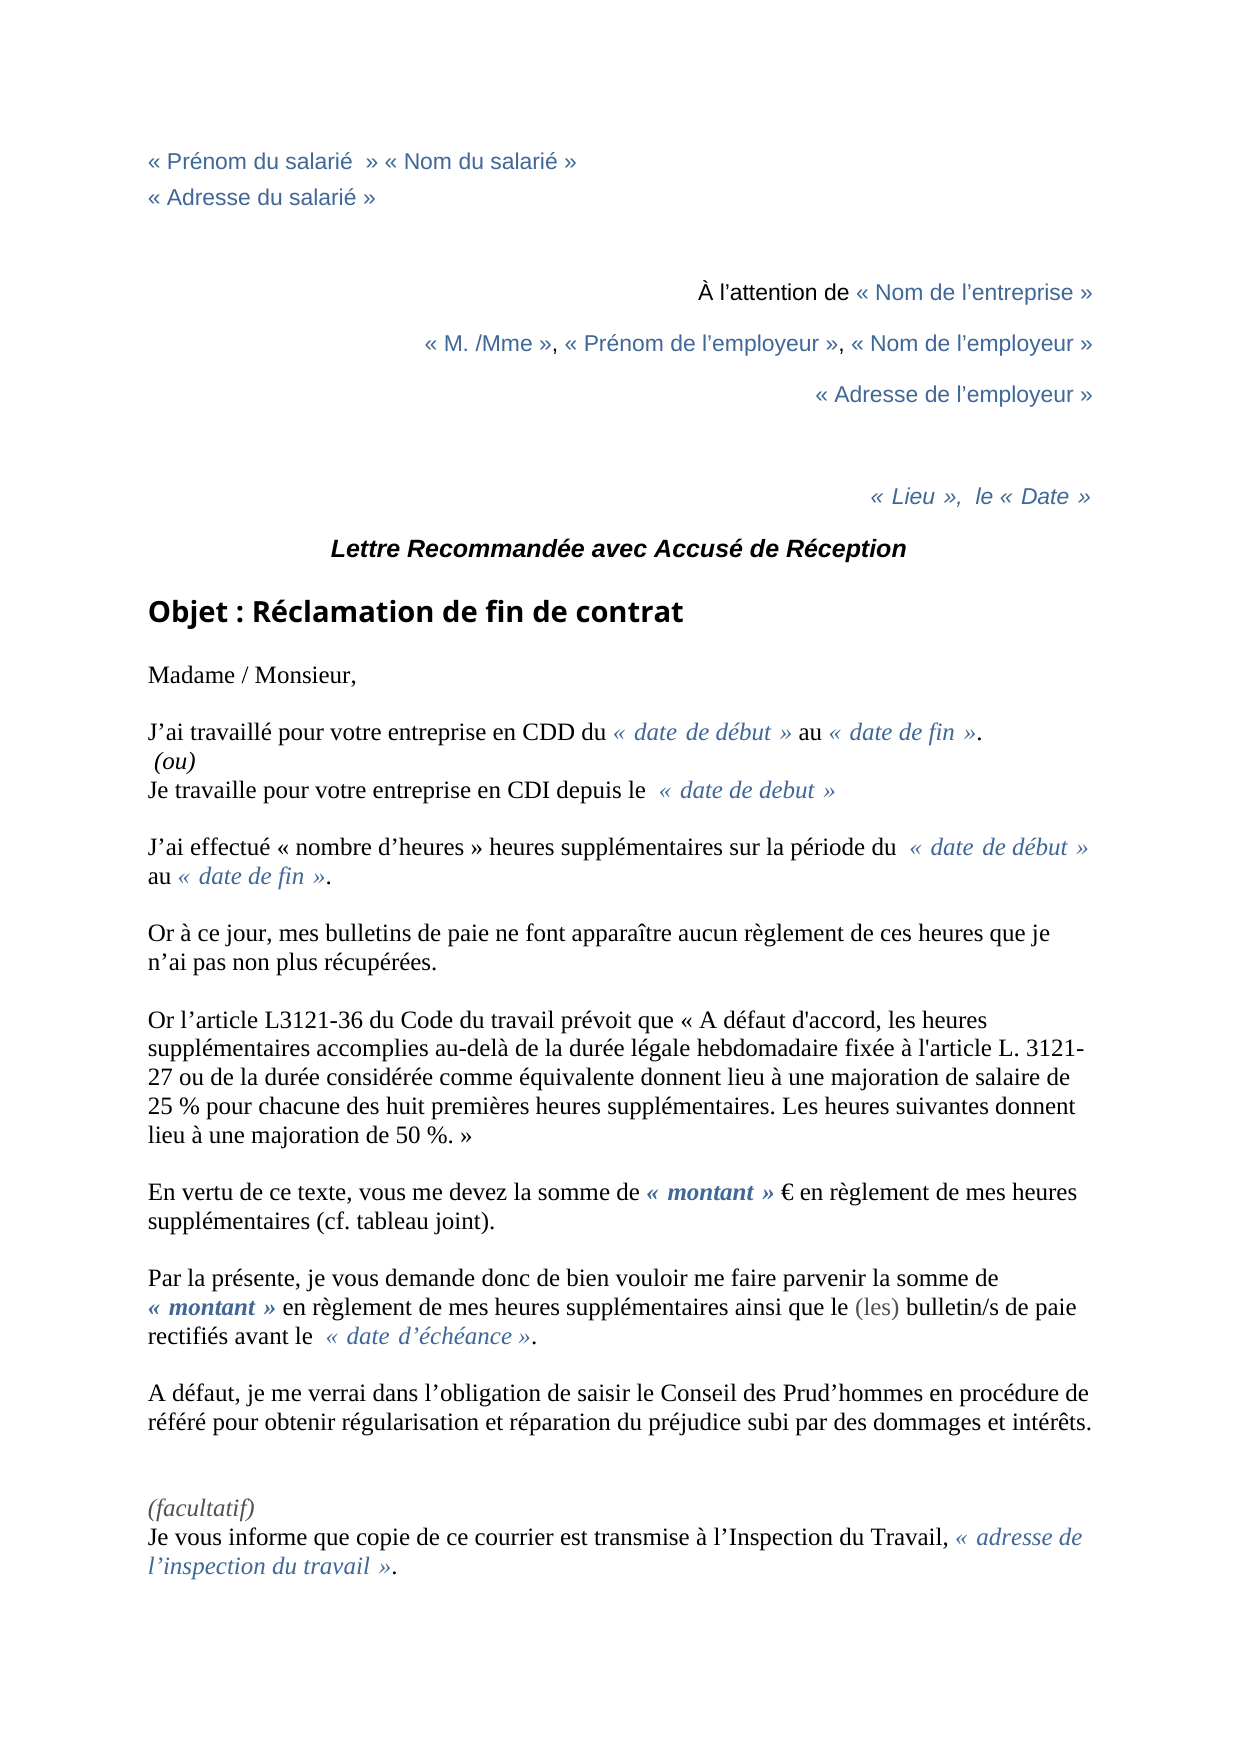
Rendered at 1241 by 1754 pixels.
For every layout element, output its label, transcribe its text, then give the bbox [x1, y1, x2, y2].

text « M. /Mme », « Prénom de l’employeur », « Nom de l’employeur » [148, 330, 1093, 356]
text « Adresse de l’employeur » [148, 381, 1093, 407]
text Or l’article L3121-36 du Code du travail prévoit que « A défaut d'accord, les heures supplémentaires accomplies au-delà de la durée légale hebdomadaire fixée à l'article L. 3121-27 ou de la durée considérée comme équivalente donnent lieu à une majoration de salaire de 25 % pour chacune des huit premières heures supplémentaires. Les heures suivantes donnent lieu à une majoration de 50 %. » [148, 1005, 1093, 1148]
text En vertu de ce texte, vous me devez la somme de « montant » € en règlement de mes heures supplémentaires (cf. tableau joint). [148, 1177, 1093, 1235]
text Je travaille pour votre entreprise en CDI depuis le « date de debut » [148, 775, 1093, 803]
text « Adresse du salarié » [148, 184, 1093, 211]
text Or à ce jour, mes bulletins de paie ne font apparaître aucun règlement de ces heures que je n’ai pas non plus récupérées. [148, 918, 1093, 976]
text Objet : Réclamation de fin de contrat [148, 591, 1093, 631]
text « Prénom du salarié » « Nom du salarié » [148, 148, 1093, 174]
text J’ai travaillé pour votre entreprise en CDD du « date de début » au « date de fin ». [148, 717, 1093, 746]
text Lettre Recommandée avec Accusé de Réception [148, 534, 1093, 563]
text Je vous informe que copie de ce courrier est transmise à l’Inspection du Travail, « adresse de l’inspection du travail ». [148, 1522, 1093, 1580]
text A défaut, je me verrai dans l’obligation de saisir le Conseil des Prud’hommes en procédure de référé pour obtenir régularisation et réparation du préjudice subi par des dommages et intérêts. [148, 1378, 1093, 1436]
text « Lieu », le « Date » [148, 483, 1093, 509]
text À l’attention de « Nom de l’entreprise » [148, 279, 1093, 305]
text (ou) [148, 746, 1093, 775]
text J’ai effectué « nombre d’heures » heures supplémentaires sur la période du « date de début » au « date de fin ». [148, 832, 1093, 890]
text Madame / Monsieur, [148, 660, 1093, 688]
text Par la présente, je vous demande donc de bien vouloir me faire parvenir la somme de « montant » en règlement de mes heures supplémentaires ainsi que le (les) bulletin/s de paie rectifiés avant le « date d’échéance ». [148, 1263, 1093, 1350]
text (facultatif) [148, 1493, 1093, 1522]
